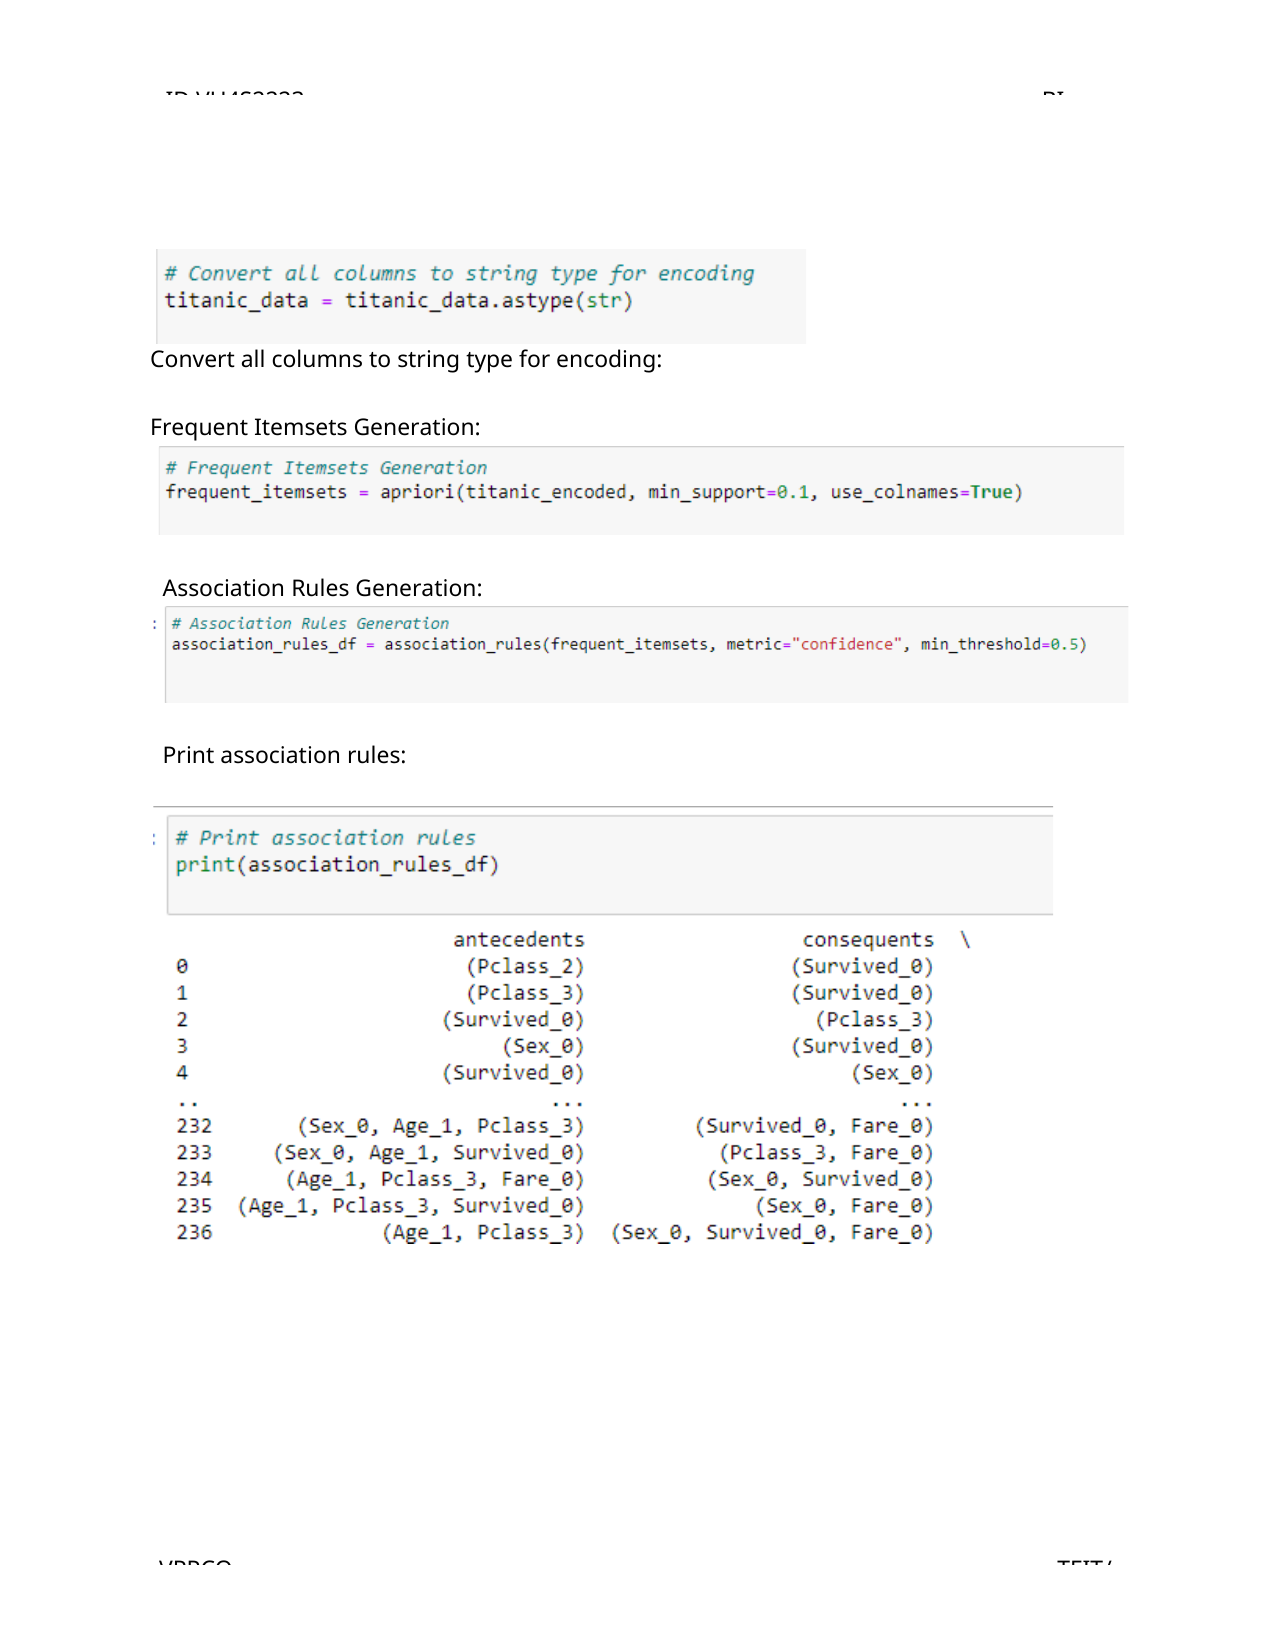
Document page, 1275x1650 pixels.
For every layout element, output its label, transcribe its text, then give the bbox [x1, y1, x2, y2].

picture [153, 606, 1129, 703]
text Print association rules: [162, 739, 1139, 771]
text Association Rules Generation: [162, 572, 1139, 603]
picture [156, 249, 807, 344]
text Frequent Itemsets Generation: [150, 411, 1139, 442]
picture [153, 806, 1054, 1244]
picture [158, 446, 1125, 535]
